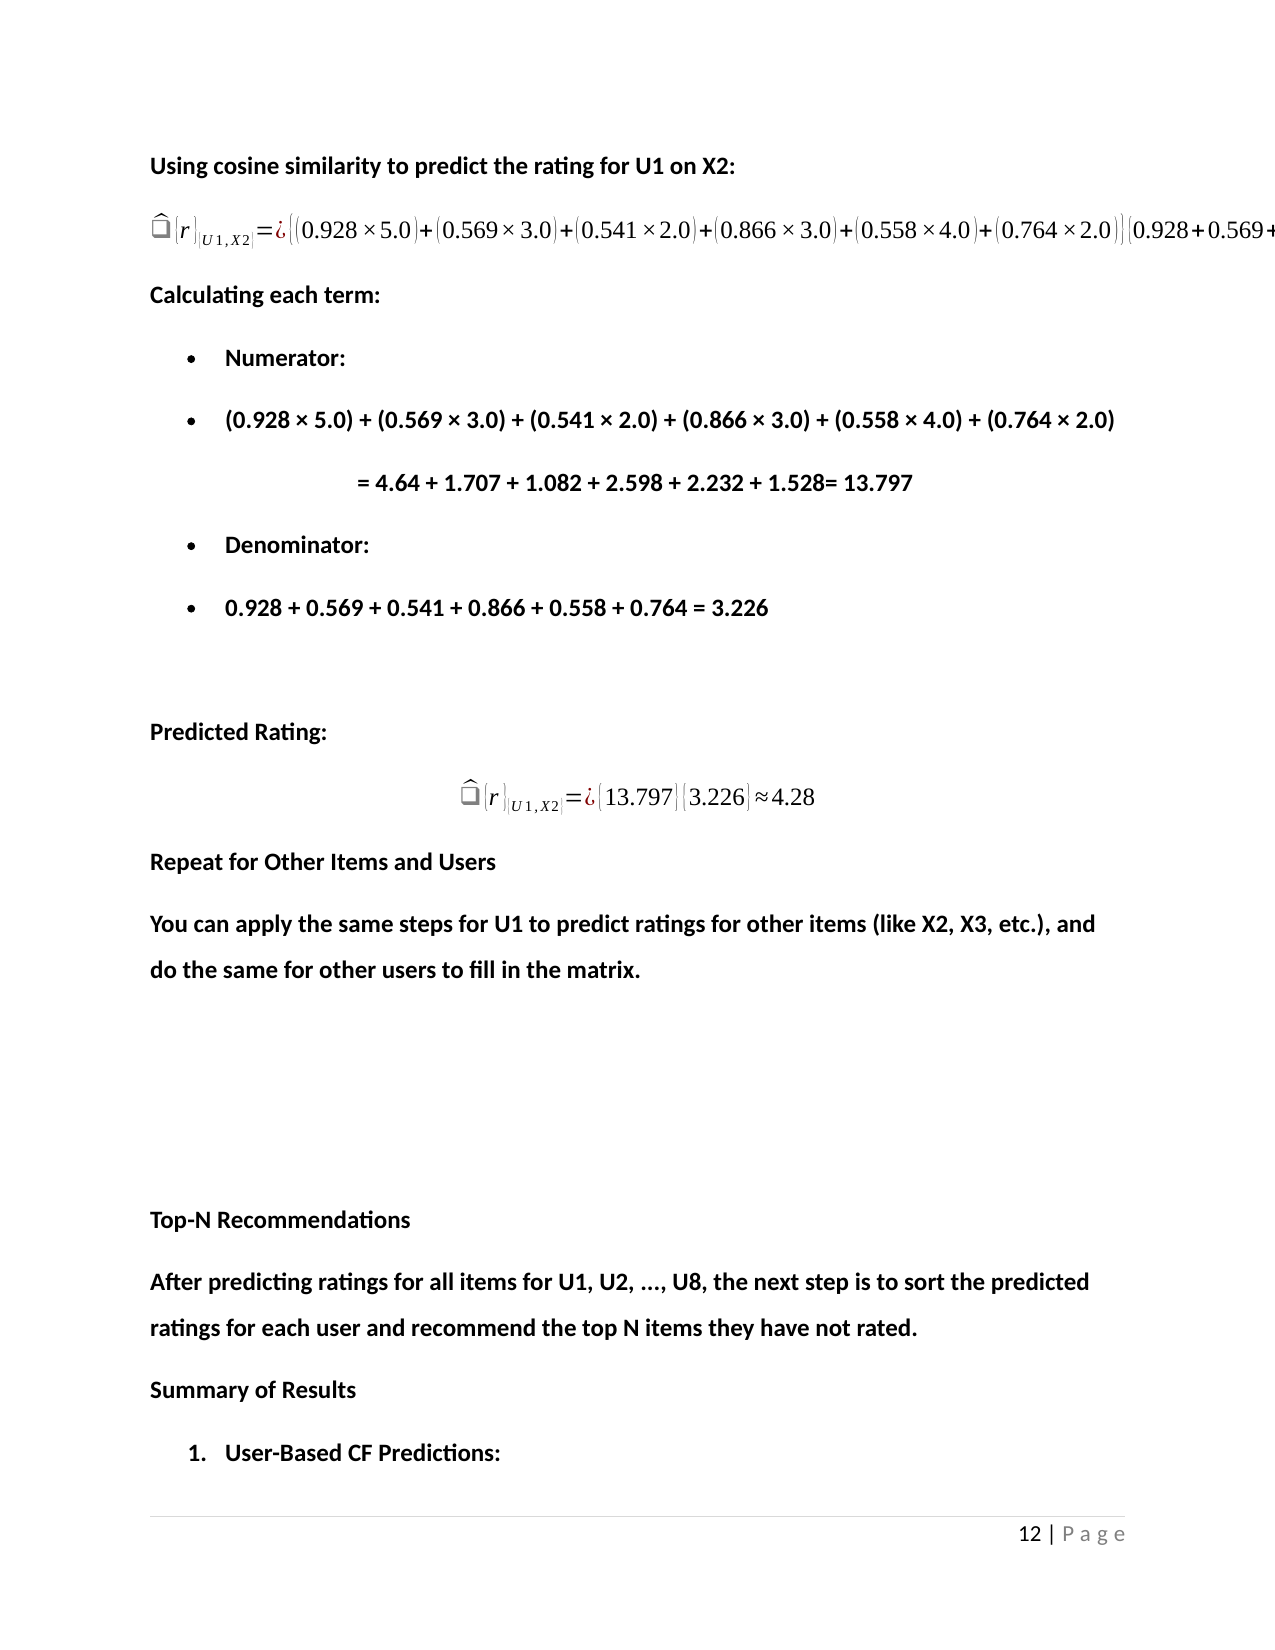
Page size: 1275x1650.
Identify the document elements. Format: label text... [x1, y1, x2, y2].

text Repeat for Other Items and Users [150, 846, 1125, 877]
text Predicted Rating: [150, 716, 1125, 747]
list 0.928 + 0.569 + 0.541 + 0.866 + 0.558 + 0.764 = 3.226 [187, 592, 1125, 622]
text You can apply the same steps for U1 to predict ratings for other items (like X2, X3, etc.), and do the same for other users to fill in the matrix. [150, 908, 1125, 985]
text Top-N Recommendations [150, 1204, 1125, 1234]
text After predicting ratings for all items for U1, U2, ..., U8, the next step is to sort the predicted ratings for each user and recommend the top N items they have not rated. [150, 1266, 1125, 1342]
text = 4.64 + 1.707 + 1.082 + 2.598 + 2.232 + 1.528= 13.797 [187, 467, 1125, 497]
list Denominator: [187, 529, 1125, 560]
list (0.928 × 5.0) + (0.569 × 3.0) + (0.541 × 2.0) + (0.866 × 3.0) + (0.558 × 4.0) + (0.764 × 2.0) [187, 404, 1125, 435]
text Calculating each term: [150, 280, 1125, 310]
text Using cosine similarity to predict the rating for U1 on X2: [150, 150, 1125, 181]
text Summary of Results [150, 1374, 1125, 1405]
list User-Based CF Predictions: [187, 1437, 1125, 1467]
list Numerator: [187, 342, 1125, 373]
